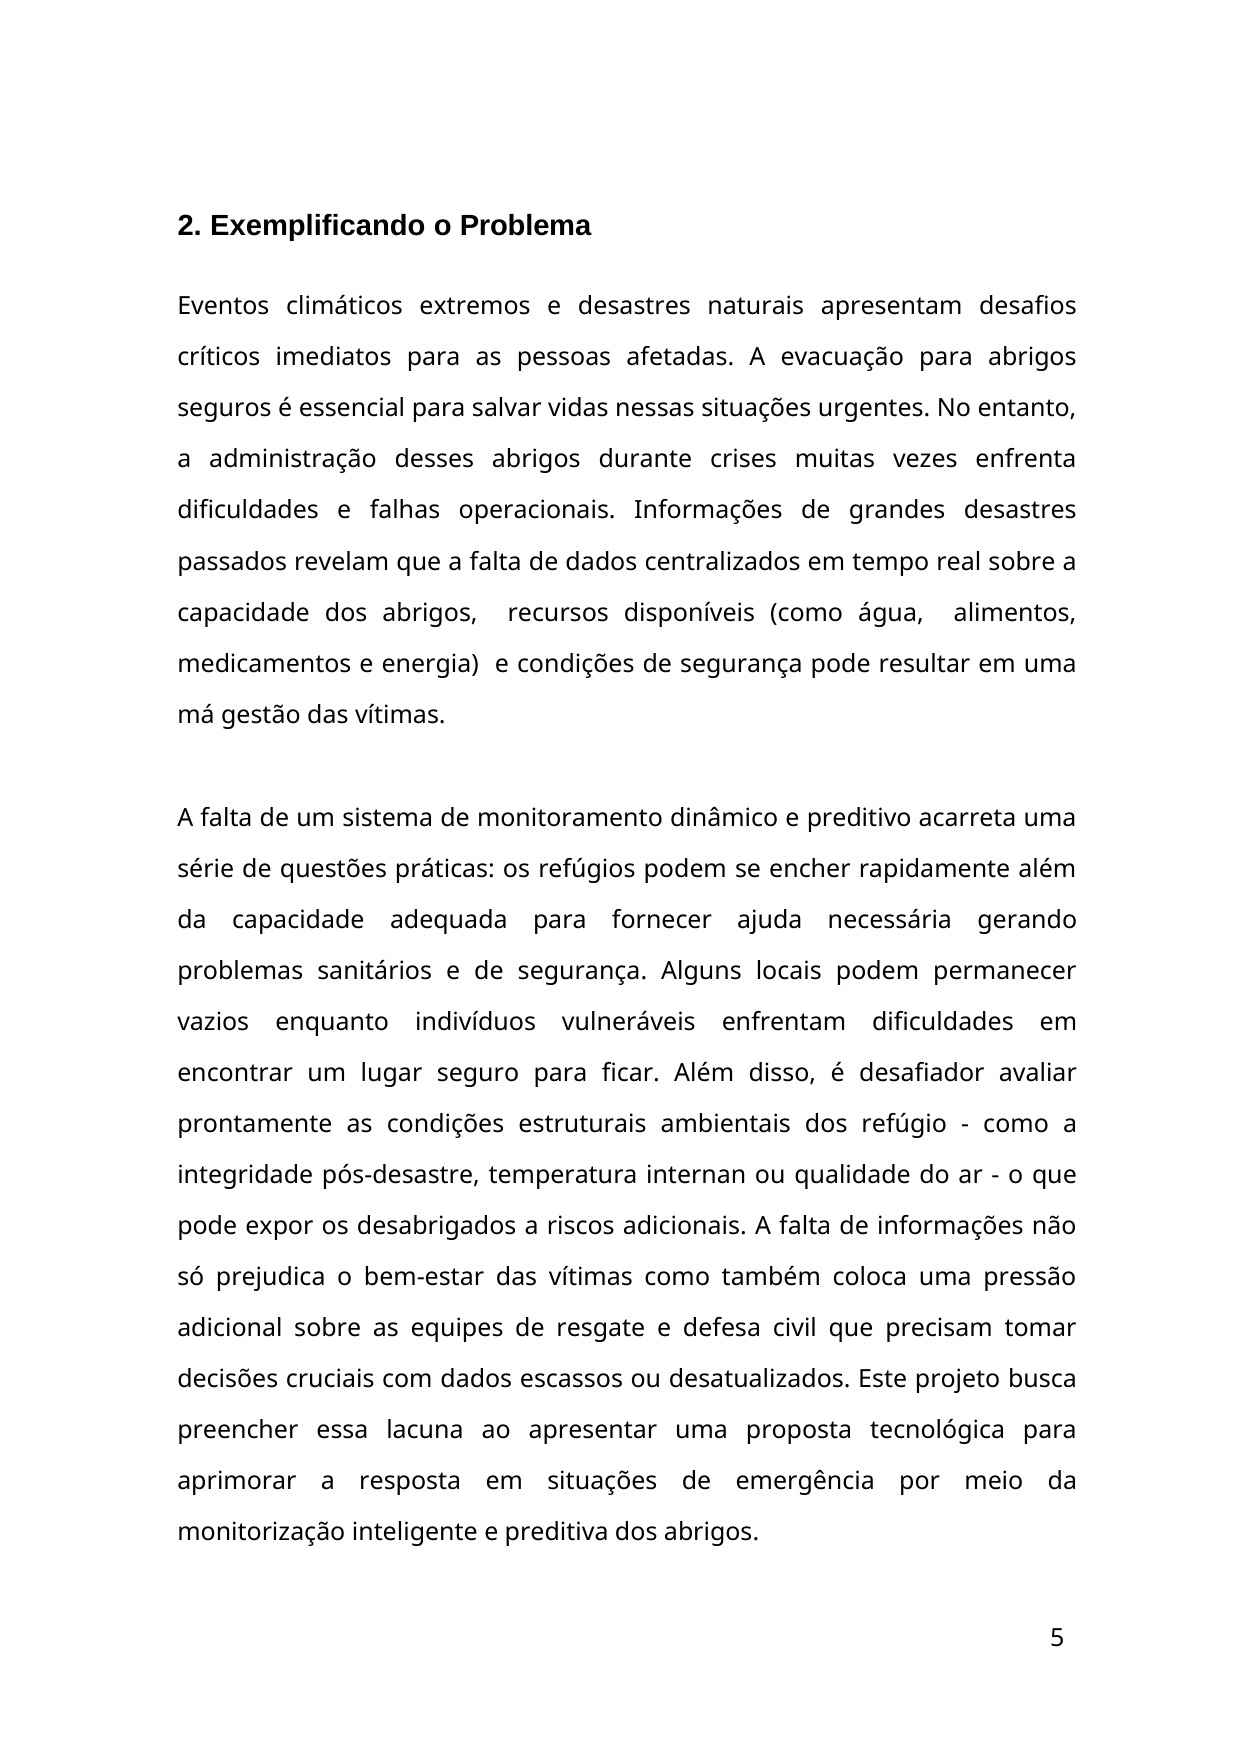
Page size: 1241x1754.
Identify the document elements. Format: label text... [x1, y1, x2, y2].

subtitle Exemplificando o Problema [177, 208, 1078, 241]
text Eventos climáticos extremos e desastres naturais apresentam desafios críticos imediatos para as pessoas afetadas. A evacuação para abrigos seguros é essencial para salvar vidas nessas situações urgentes. No entanto, a administração desses abrigos durante crises muitas vezes enfrenta dificuldades e falhas operacionais. Informações de grandes desastres passados revelam que a falta de dados centralizados em tempo real sobre a capacidade dos abrigos, recursos disponíveis (como água, alimentos, medicamentos e energia) e condições de segurança pode resultar em uma má gestão das vítimas. [177, 288, 1078, 730]
text A falta de um sistema de monitoramento dinâmico e preditivo acarreta uma série de questões práticas: os refúgios podem se encher rapidamente além da capacidade adequada para fornecer ajuda necessária gerando problemas sanitários e de segurança. Alguns locais podem permanecer vazios enquanto indivíduos vulneráveis enfrentam dificuldades em encontrar um lugar seguro para ficar. Além disso, é desafiador avaliar prontamente as condições estruturais ambientais dos refúgio - como a integridade pós-desastre, temperatura internan ou qualidade do ar - o que pode expor os desabrigados a riscos adicionais. A falta de informações não só prejudica o bem-estar das vítimas como também coloca uma pressão adicional sobre as equipes de resgate e defesa civil que precisam tomar decisões cruciais com dados escassos ou desatualizados. Este projeto busca preencher essa lacuna ao apresentar uma proposta tecnológica para aprimorar a resposta em situações de emergência por meio da monitorização inteligente e preditiva dos abrigos. [177, 799, 1078, 1548]
